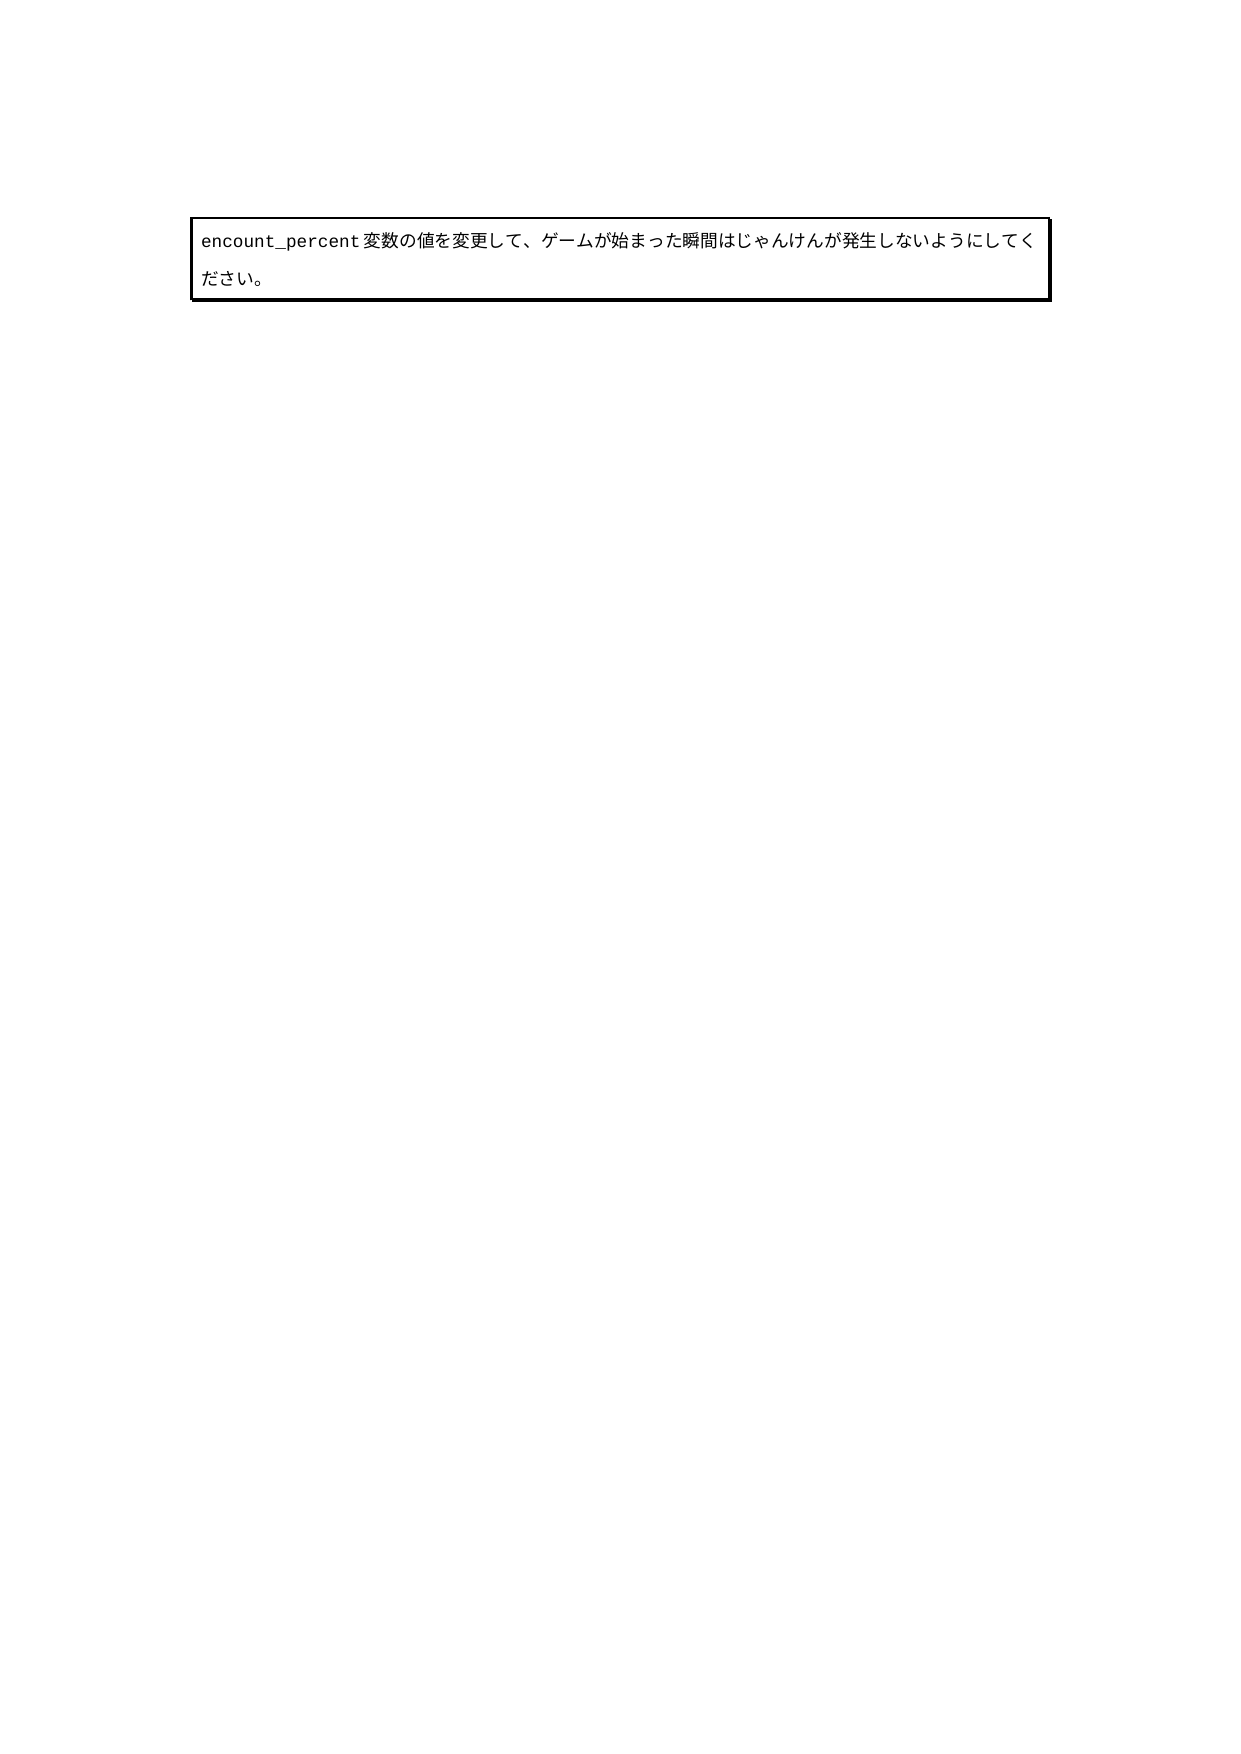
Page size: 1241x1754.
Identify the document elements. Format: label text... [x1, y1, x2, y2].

text [課題 6] ゲームが始まった瞬間にじゃんけんが発生することがあります。 encount_percent変数の値を変更して、ゲームが始まった瞬間はじゃんけんが発生しないようにしてください。 [193, 219, 1048, 298]
